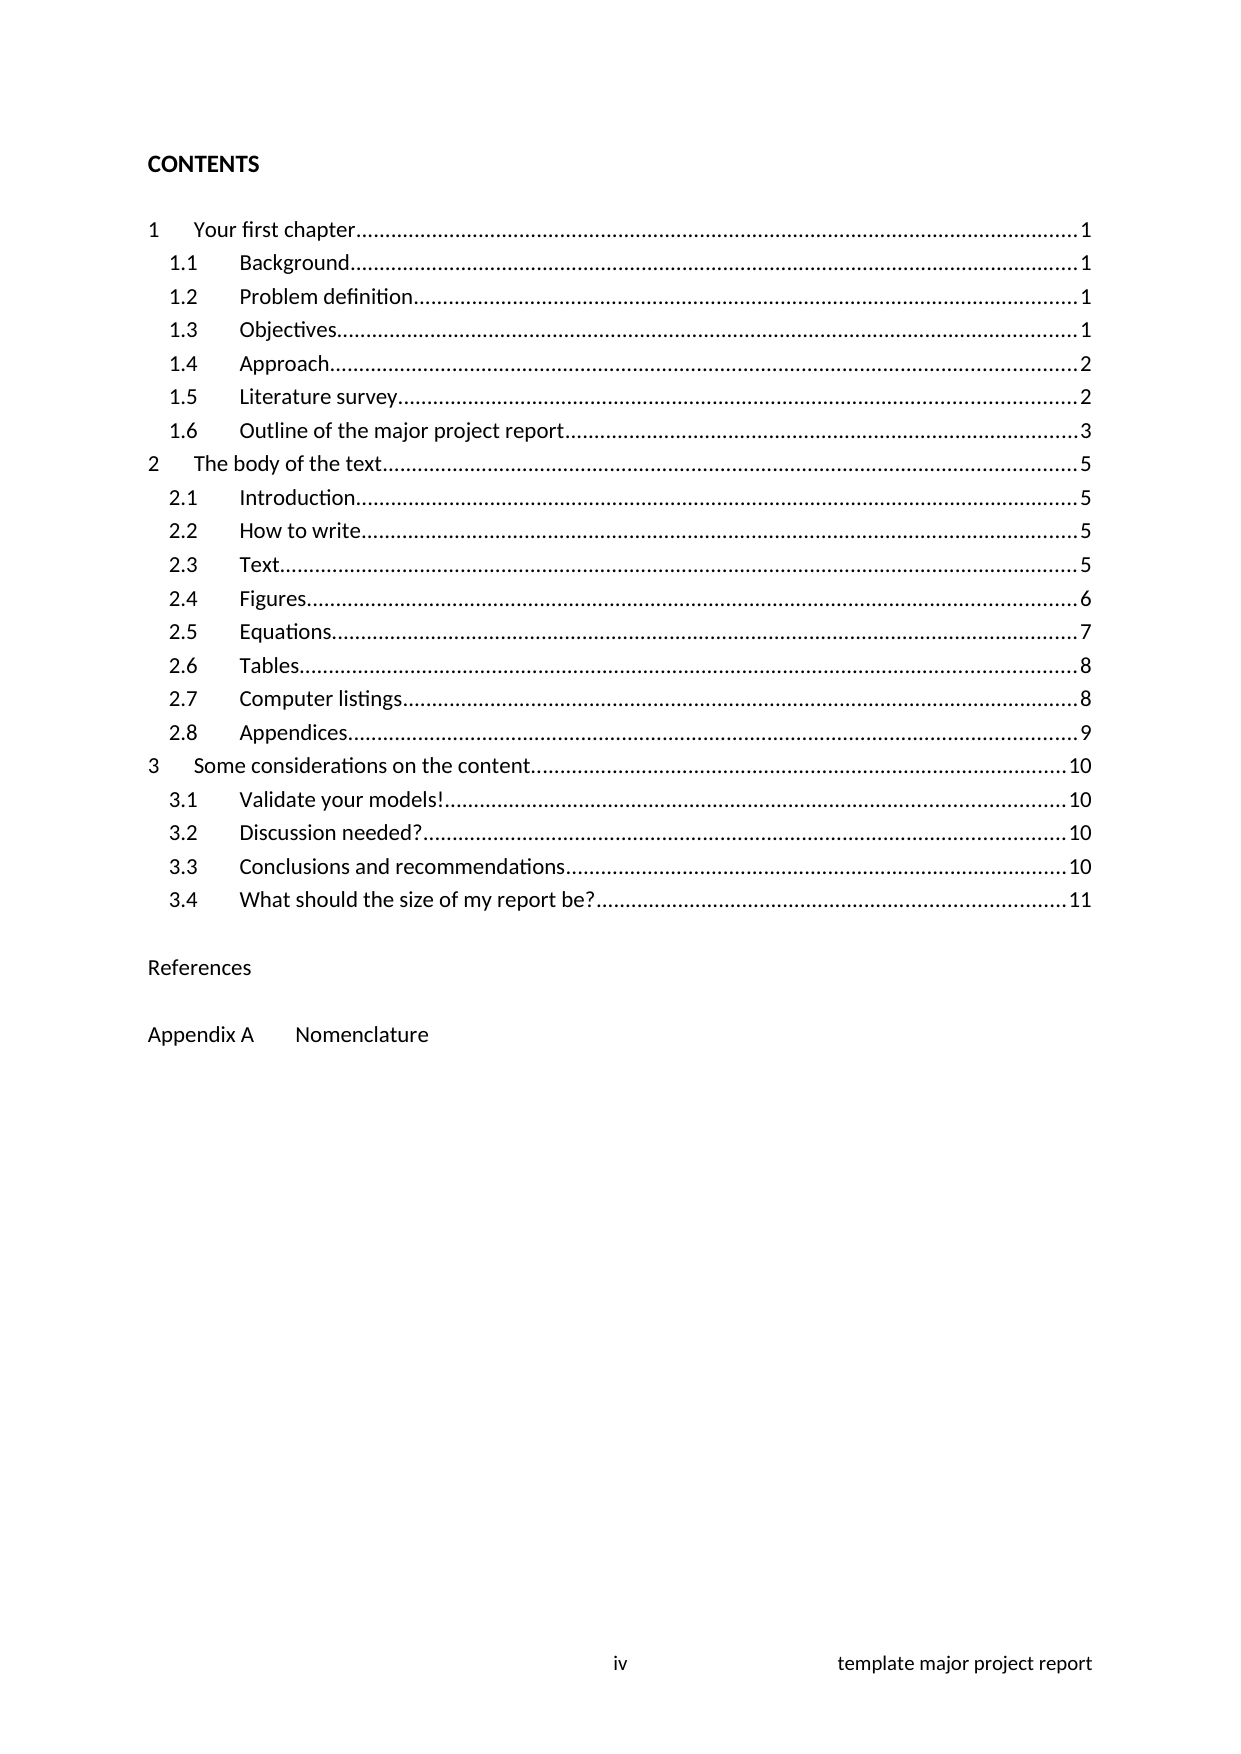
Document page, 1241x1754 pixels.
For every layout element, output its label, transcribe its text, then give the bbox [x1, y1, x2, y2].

text 3.3 Conclusions and recommendations 10 [168, 852, 1092, 880]
text 2 The body of the text 5 [148, 449, 1092, 477]
text 1.1 Background 1 [168, 248, 1092, 276]
text Appendix A Nomenclature [148, 1020, 1092, 1048]
text 2.7 Computer listings 8 [168, 684, 1092, 712]
text References [148, 953, 1092, 981]
text 2.1 Introduction 5 [168, 483, 1092, 511]
text 1.6 Outline of the major project report 3 [168, 416, 1092, 444]
text CONTENTS [148, 148, 1092, 178]
text 1.2 Problem definition 1 [168, 282, 1092, 310]
text 1 Your first chapter 1 [148, 215, 1092, 243]
text 3.1 Validate your models! 10 [168, 785, 1092, 813]
text 1.3 Objectives 1 [168, 315, 1092, 343]
text 2.4 Figures 6 [168, 584, 1092, 612]
text 2.3 Text 5 [168, 550, 1092, 578]
text 1.4 Approach 2 [168, 349, 1092, 377]
text 2.2 How to write 5 [168, 517, 1092, 544]
text 3.4 What should the size of my report be? 11 [168, 886, 1092, 913]
text 2.8 Appendices 9 [168, 718, 1092, 746]
text 1.5 Literature survey 2 [168, 382, 1092, 410]
text 2.5 Equations 7 [168, 617, 1092, 645]
text 3 Some considerations on the content.. 10 [148, 751, 1092, 779]
text 3.2 Discussion needed? 10 [168, 818, 1092, 846]
text 2.6 Tables 8 [168, 651, 1092, 679]
